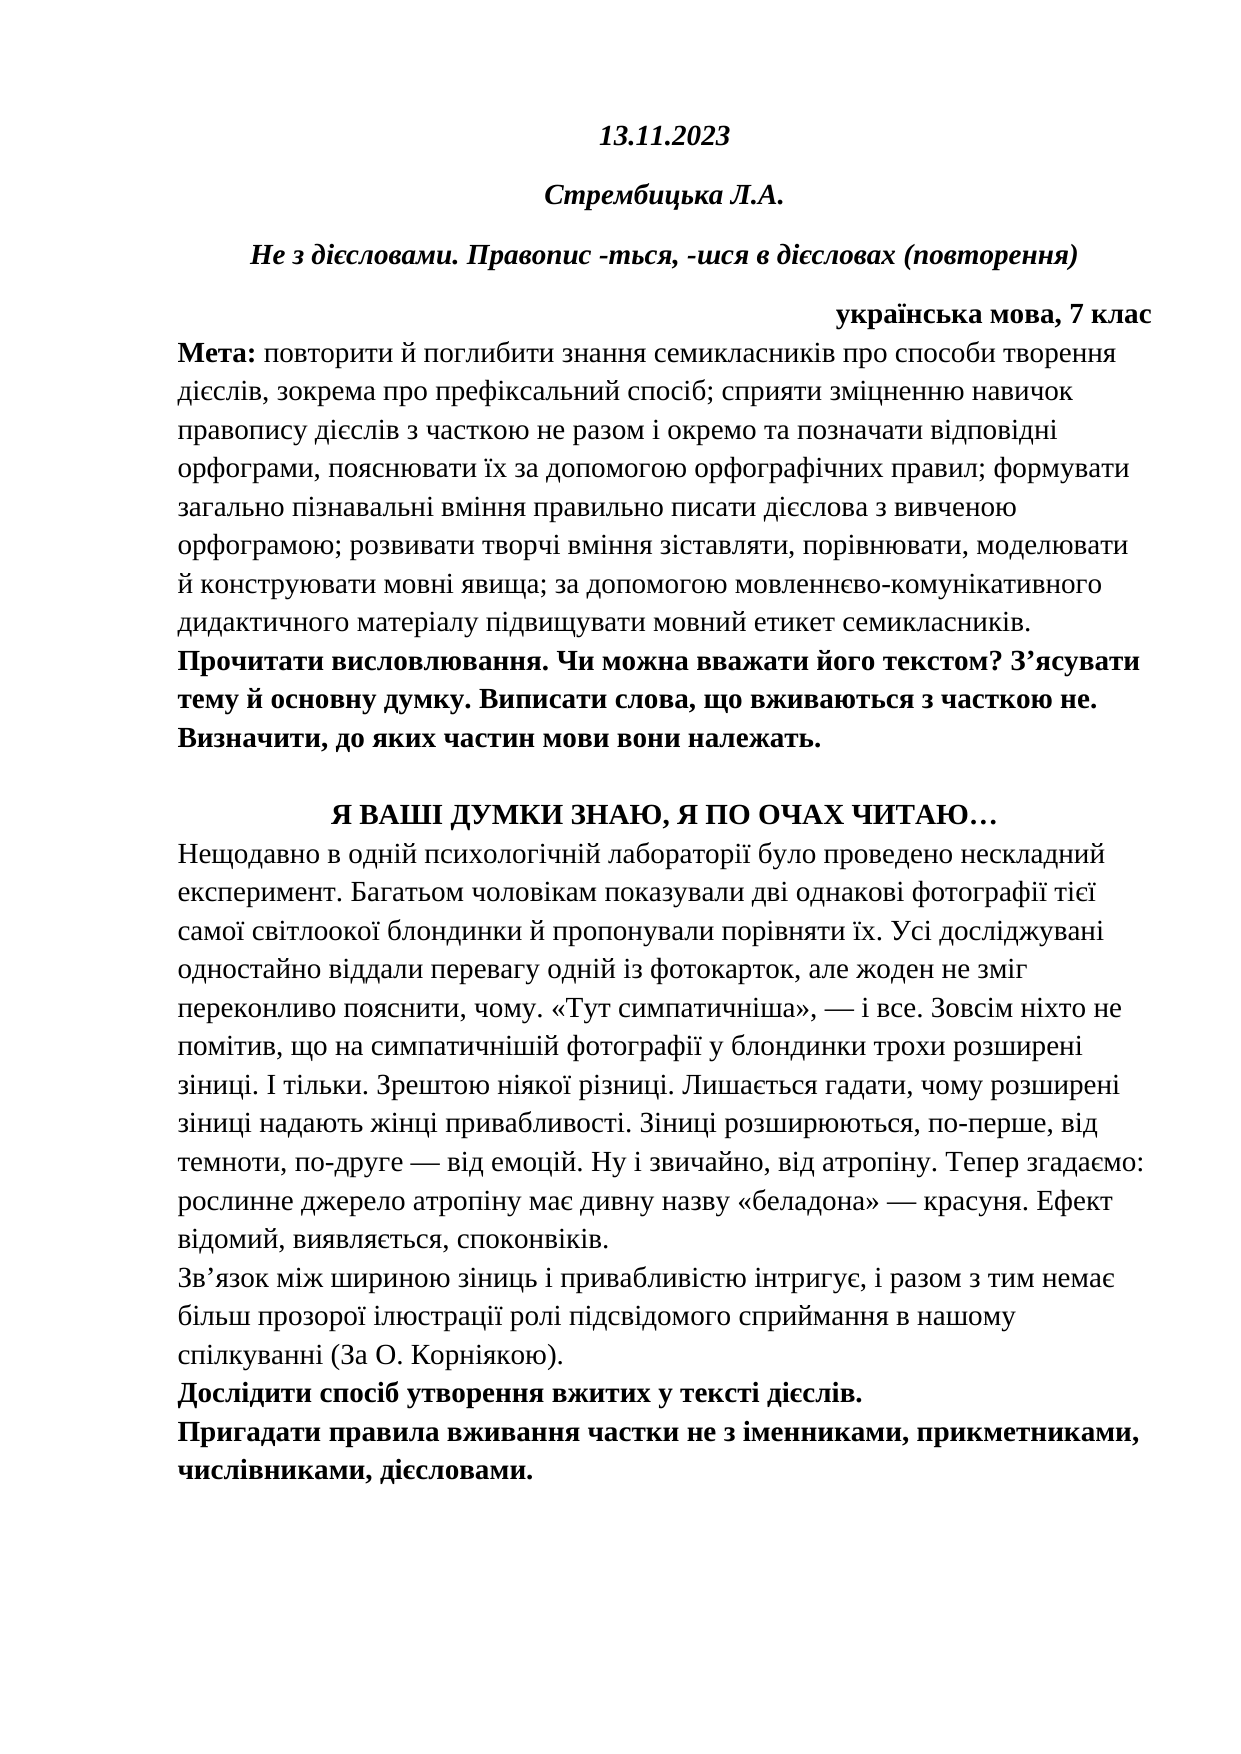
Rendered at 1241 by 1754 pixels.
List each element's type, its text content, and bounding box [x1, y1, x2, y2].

text Стрембицька Л.А. [177, 177, 1152, 211]
text 13.11.2023 [177, 118, 1152, 152]
text Пригадати правила вживання частки не з іменниками, прикметниками, числівниками, дієсловами. [177, 1414, 1152, 1486]
text Мета: повторити й поглибити знання семикласників про способи творення дієслів, зокрема про префіксальний спосіб; сприяти зміцненню навичок правопису дієслів з часткою не разом і окремо та позначати відповідні орфограми, пояснювати їх за допомогою орфографічних правил; формувати загально пізнавальні вміння правильно писати дієслова з вивченою орфограмою; розвивати творчі вміння зіставляти, порівнювати, моделювати й конструювати мовні явища; за допомогою мовленнєво-комунікативного дидактичного матеріалу підвищувати мовний етикет семикласників. [177, 335, 1152, 638]
text Прочитати висловлювання. Чи можна вважати його текстом? З’ясувати тему й основну думку. Виписати слова, що вживаються з часткою не. Визначити, до яких частин мови вони належать. [177, 643, 1152, 754]
text Я ВАШІ ДУМКИ ЗНАЮ, Я ПО ОЧАХ ЧИТАЮ… [177, 759, 1152, 831]
text Нещодавно в одній психологічній лабораторії було проведено нескладний експеримент. Багатьом чоловікам показували дві однакові фотографії тієї самої світлоокої блондинки й пропонували порівняти їх. Усі досліджувані одностайно віддали перевагу одній із фотокарток, але жоден не зміг переконливо пояснити, чому. «Тут симпатичніша», — і все. Зовсім ніхто не помітив, що на симпатичнішій фотографії у блондинки трохи розширені зіниці. І тільки. Зрештою ніякої різниці. Лишається гадати, чому розширені зіниці надають жінці привабливості. Зіниці розширюються, по-перше, від темноти, по-друге — від емоцій. Ну і звичайно, від атропіну. Тепер згадаємо: рослинне джерело атропіну має дивну назву «беладона» — красуня. Ефект відомий, виявляється, споконвіків. [177, 836, 1152, 1255]
text Не з дієсловами. Правопис -ться, -шся в дієсловах (повторення) [177, 237, 1152, 270]
text українська мова, 7 клас [177, 296, 1152, 330]
text Дослідити спосіб утворення вжитих у тексті дієслів. [177, 1375, 1152, 1409]
text Зв’язок між шириною зіниць і привабливістю інтригує, і разом з тим немає більш прозорої ілюстрації ролі підсвідомого сприймання в нашому спілкуванні (За О. Корніякою). [177, 1260, 1152, 1370]
